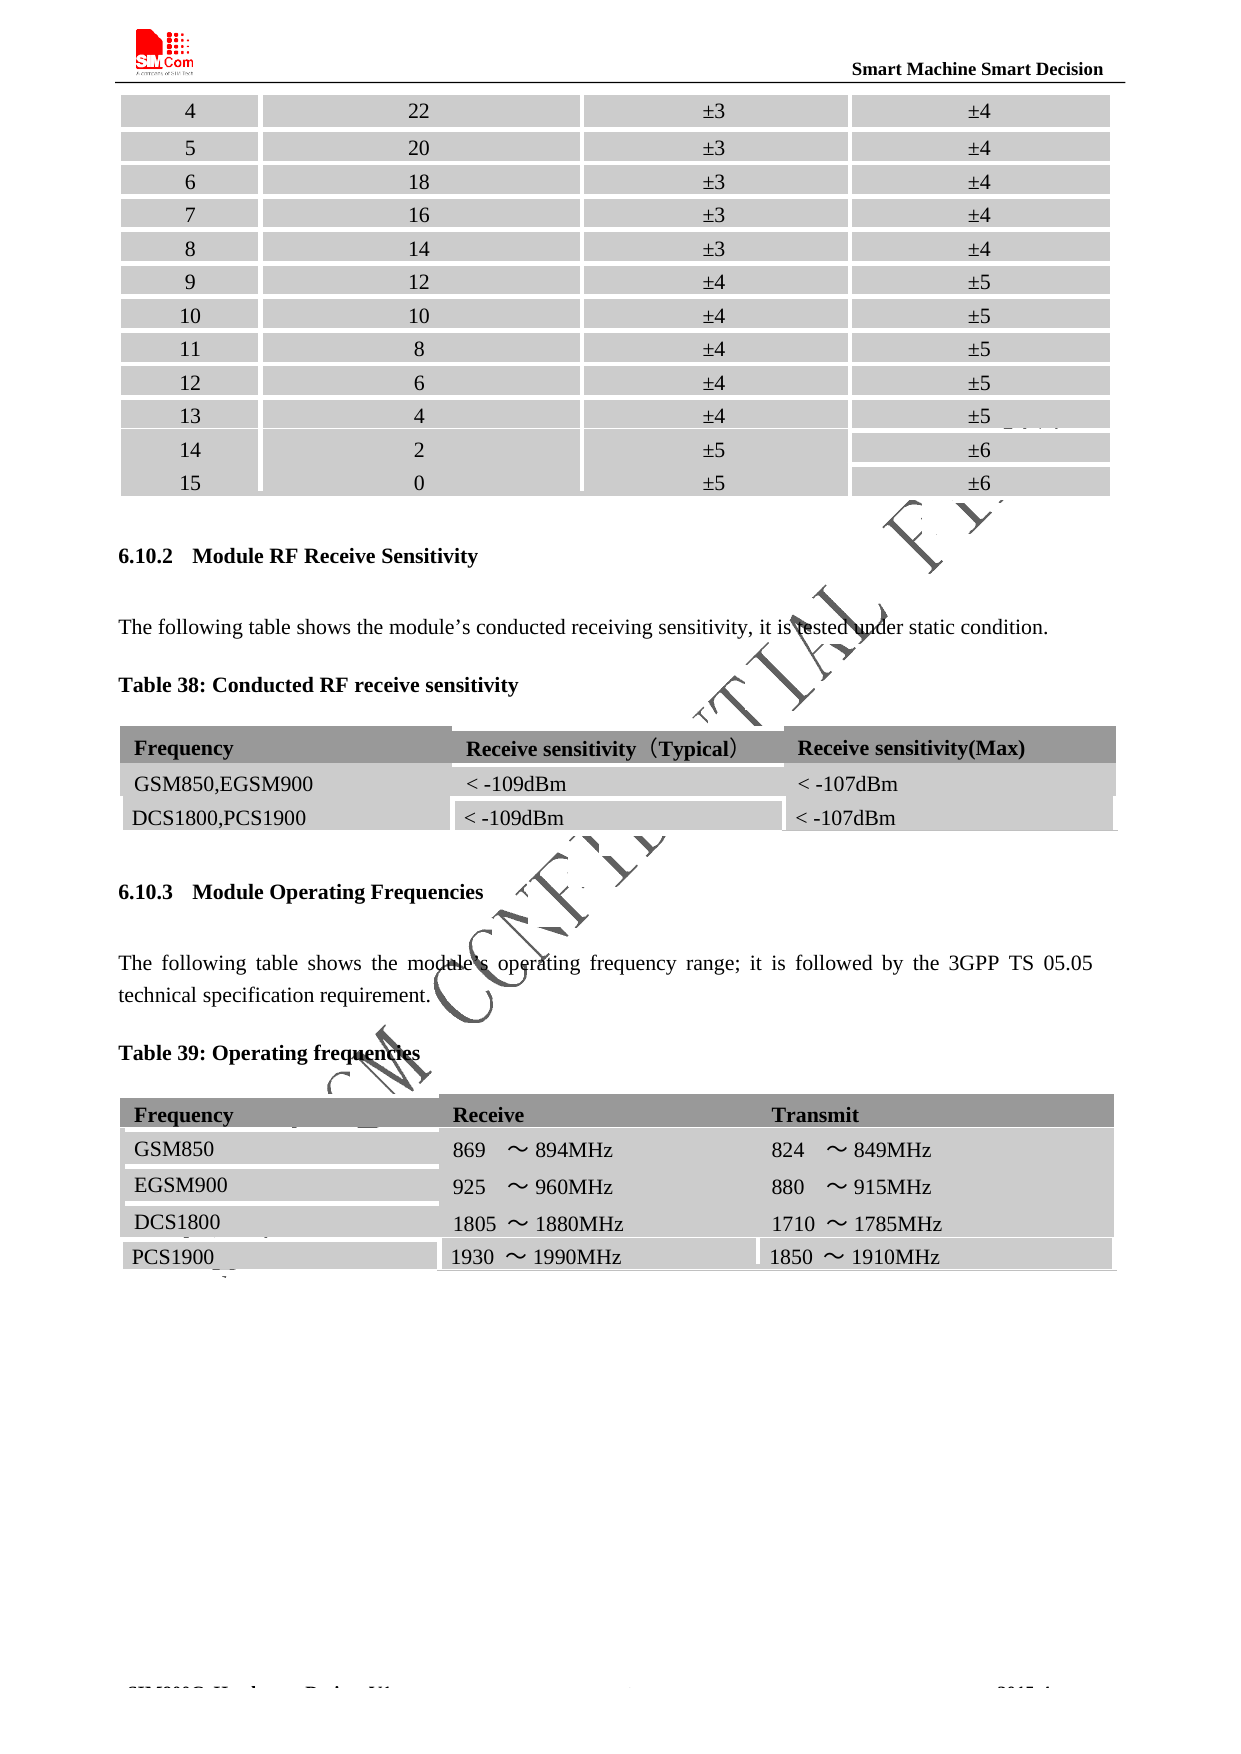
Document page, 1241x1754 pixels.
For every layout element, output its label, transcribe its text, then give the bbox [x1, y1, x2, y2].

table_cell ±5 [852, 299, 1110, 328]
table_cell 1930 ～ 1990MHz [442, 1238, 758, 1269]
table_cell 1805 ～ 1880MHz [439, 1201, 758, 1237]
table_cell 11 [121, 333, 258, 361]
picture [745, 639, 888, 672]
table_cell 0 [260, 462, 582, 496]
picture [136, 29, 193, 76]
table_cell 1710 ～ 1785MHz [758, 1201, 1114, 1237]
table_cell 20 [263, 132, 580, 161]
table_cell DCS1800 [120, 1201, 439, 1237]
picture [433, 1007, 493, 1023]
subtitle Module RF Receive Sensitivity [118, 543, 1194, 568]
table_header ±3 [584, 95, 848, 127]
table_cell 12 [121, 366, 258, 395]
table_cell < -109dBm [455, 801, 782, 830]
table_cell 16 [263, 199, 580, 227]
table_cell 6 [263, 366, 580, 395]
table_cell 2 [263, 429, 580, 462]
picture [668, 697, 815, 726]
table_cell ±5 [852, 366, 1110, 395]
table_cell 7 [121, 199, 258, 227]
table_header Receive sensitivity(Max) [784, 726, 1116, 763]
table_header Frequency [120, 1098, 439, 1127]
table_cell 10 [121, 299, 258, 328]
table_cell 13 [121, 400, 258, 428]
table_cell ±4 [852, 232, 1110, 261]
table_cell ±4 [584, 400, 848, 428]
picture [326, 1065, 432, 1094]
table_header Transmit [758, 1094, 1114, 1127]
table_cell 869 ～ 894MHz [439, 1128, 758, 1164]
table_cell GSM850 [120, 1128, 439, 1164]
table_header Receive [439, 1094, 758, 1127]
subtitle Table 38: Conducted RF receive sensitivity [118, 672, 1194, 697]
table_cell EGSM900 [120, 1164, 439, 1201]
table_cell < -107dBm [786, 796, 1113, 830]
table_cell ±4 [852, 165, 1110, 194]
table_cell 1850 ～ 1910MHz [758, 1238, 1112, 1269]
table_cell 824 ～ 849MHz [758, 1128, 1114, 1164]
table_cell ±3 [584, 232, 848, 261]
subtitle Module Operating Frequencies [118, 879, 1194, 904]
table_cell 14 [263, 232, 580, 261]
table_cell ±3 [584, 199, 848, 227]
table_cell < -109dBm [452, 767, 784, 796]
table_header ±4 [852, 95, 1110, 127]
table_cell ±5 [582, 462, 848, 496]
table_header Receive sensitivity（Typical） [452, 731, 784, 763]
table_cell < -107dBm [784, 763, 1116, 796]
text Table 39: Operating frequencies [118, 1040, 1194, 1065]
table_cell ±3 [584, 132, 848, 161]
table_cell ±4 [584, 299, 848, 328]
table_cell ±4 [584, 266, 848, 294]
table_header Frequency [120, 726, 452, 763]
text The following table shows the module’s conducted receiving sensitivity, it is tested under static condition. [118, 614, 1194, 639]
table_cell ±6 [852, 433, 1110, 462]
table_cell ±4 [584, 366, 848, 395]
table_cell ±3 [584, 165, 848, 194]
picture [789, 583, 888, 614]
table_header 4 [121, 95, 258, 127]
table_cell DCS1800,PCS1900 [123, 796, 450, 830]
table_cell 4 [263, 400, 580, 428]
table_cell 18 [263, 165, 580, 194]
table_cell ±5 [852, 333, 1110, 361]
table_cell 925 ～ 960MHz [439, 1164, 758, 1201]
table_cell 8 [121, 232, 258, 261]
picture [528, 836, 667, 879]
table_cell PCS1900 [123, 1242, 437, 1269]
table_cell 12 [263, 266, 580, 294]
table_cell 10 [263, 299, 580, 328]
table_cell 6 [121, 165, 258, 194]
picture [881, 500, 1029, 543]
text The following table shows the module’s operating frequency range; it is followed by the 3GPP TS 05.05 technical specification requirement. [118, 950, 1114, 1007]
picture [350, 1023, 432, 1040]
table_header 22 [263, 95, 580, 127]
table_cell GSM850,EGSM900 [120, 763, 452, 796]
table_cell 8 [263, 333, 580, 361]
picture [881, 568, 943, 574]
table_cell 9 [121, 266, 258, 294]
table_cell 880 ～ 915MHz [758, 1164, 1114, 1201]
table_cell ±5 [852, 400, 1110, 428]
table_cell ±4 [584, 333, 848, 361]
table_cell ±4 [852, 199, 1110, 227]
table_cell ±5 [852, 266, 1110, 294]
table_cell 5 [121, 132, 258, 161]
table_cell ±4 [852, 132, 1110, 161]
table_cell ±6 [852, 467, 1110, 496]
table_cell ±5 [584, 429, 848, 462]
table_cell 14 [121, 429, 258, 462]
picture [468, 904, 589, 950]
table_cell 15 [121, 462, 260, 496]
